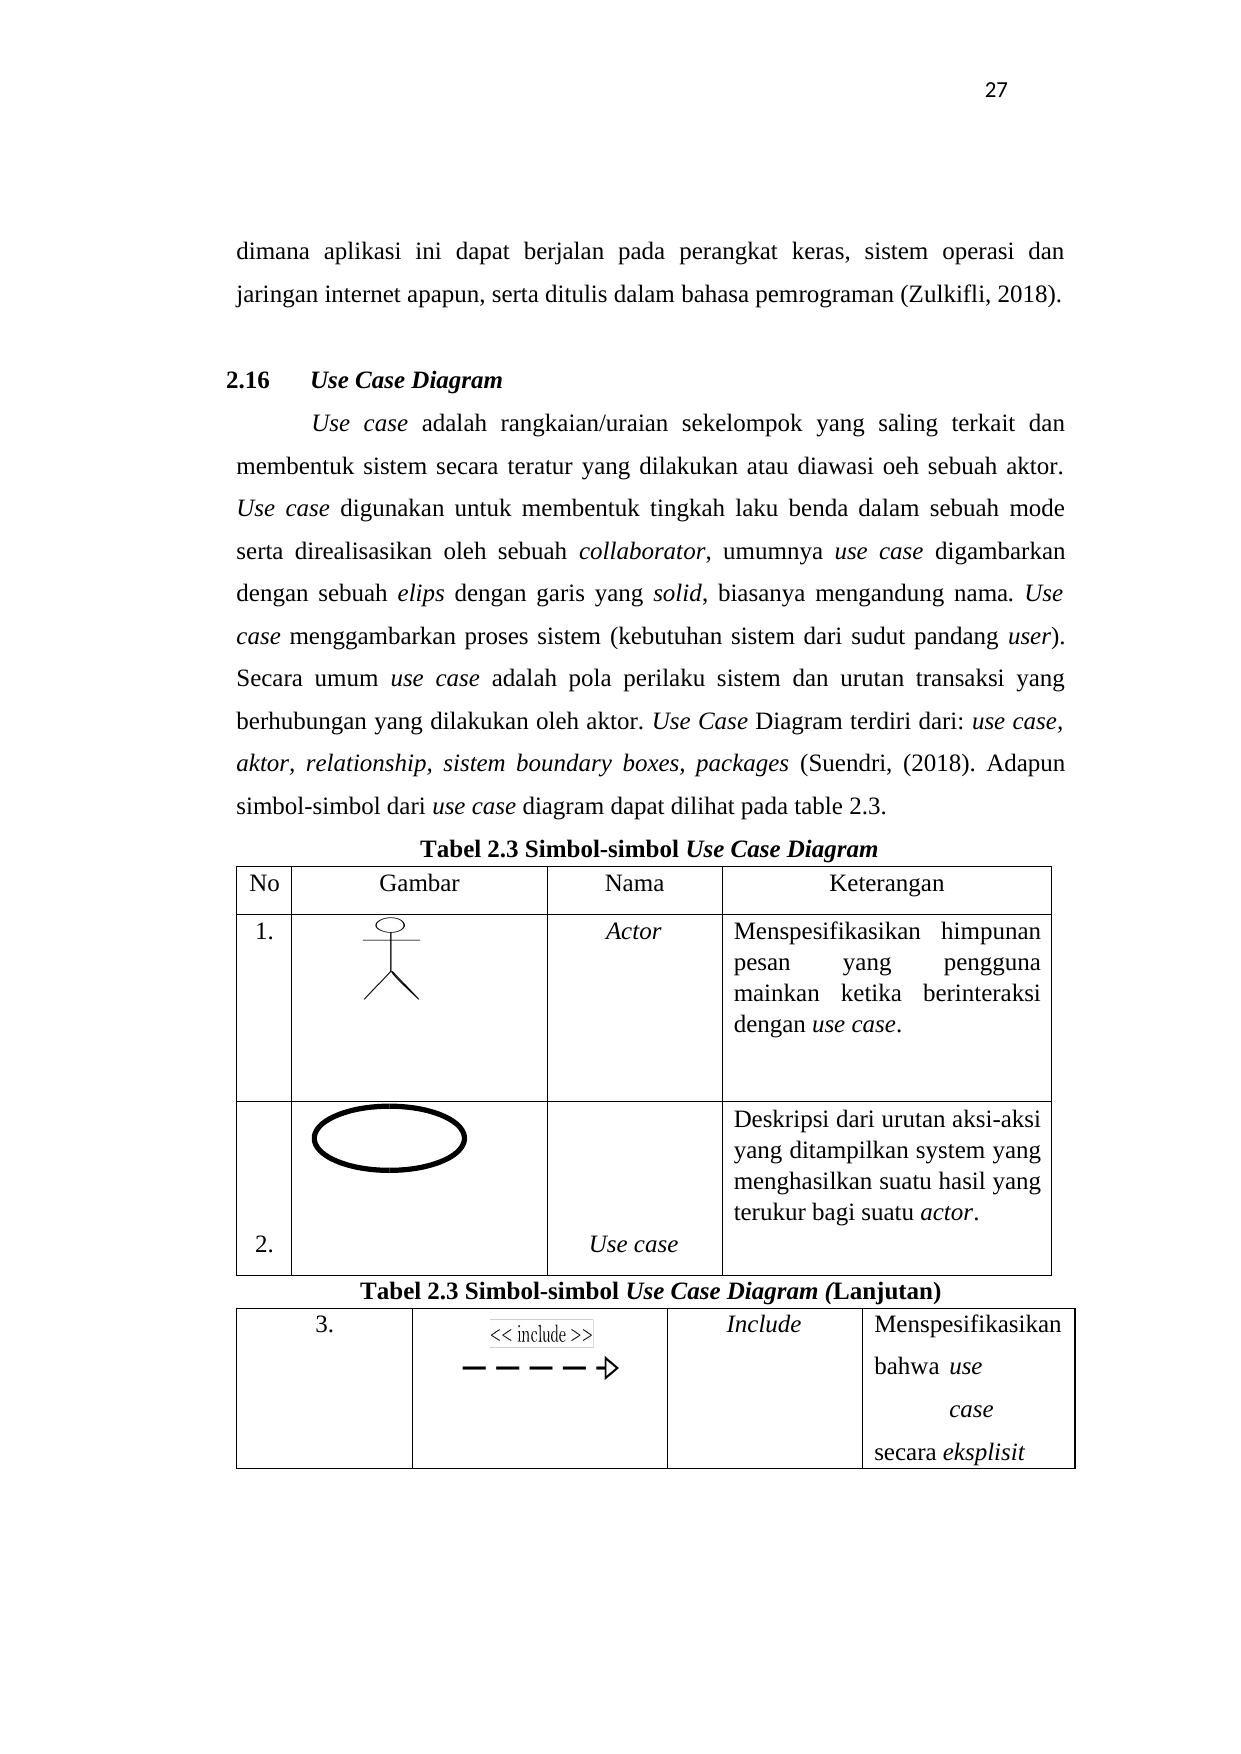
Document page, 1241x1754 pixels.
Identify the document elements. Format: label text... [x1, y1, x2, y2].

table_header Gambar [292, 867, 547, 914]
table_header [413, 1309, 667, 1468]
table_cell [292, 915, 547, 1101]
table_cell Menspesifikasikan himpunan pesan yang pengguna mainkan ketika berinteraksi dengan use case. [723, 915, 1051, 1101]
table_header 3. [237, 1309, 412, 1468]
table_header Nama [548, 867, 722, 914]
table_cell 2. [237, 1102, 291, 1275]
picture [352, 916, 431, 1001]
table_header Include [668, 1309, 862, 1468]
text Tabel 2.3 Simbol-simbol Use Case Diagram (Lanjutan) [298, 1276, 1004, 1304]
table_header Menspesifikasikan bahwa use case secara eksplisit [863, 1309, 1074, 1468]
picture [423, 1308, 657, 1428]
table_cell Use case [548, 1102, 722, 1275]
table_header Keterangan [723, 867, 1051, 914]
subtitle 2.16 Use Case Diagram [226, 365, 1074, 394]
table_cell 1. [237, 915, 291, 1101]
table_cell Actor [548, 915, 722, 1101]
table_header No [237, 867, 291, 914]
text Use case adalah rangkaian/uraian sekelompok yang saling terkait dan membentuk sistem secara teratur yang dilakukan atau diawasi oeh sebuah aktor. Use case digunakan untuk membentuk tingkah laku benda dalam sebuah mode serta direalisasikan oleh sebuah collaborator, umumnya use case digambarkan dengan sebuah elips dengan garis yang solid, biasanya mengandung nama. Use case menggambarkan proses sistem (kebutuhan sistem dari sudut pandang user). Secara umum use case adalah pola perilaku sistem dan urutan transaksi yang berhubungan yang dilakukan oleh aktor. Use Case Diagram terdiri dari: use case, aktor, relationship, sistem boundary boxes, packages (Suendri, (2018). Adapun simbol-simbol dari use case diagram dapat dilihat pada table 2.3. [236, 408, 1065, 820]
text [236, 236, 1066, 307]
table_cell Deskripsi dari urutan aksi-aksi yang ditampilkan system yang menghasilkan suatu hasil yang terukur bagi suatu actor. [723, 1102, 1051, 1275]
table_cell [292, 1102, 547, 1275]
text Tabel 2.3 Simbol-simbol Use Case Diagram [298, 834, 1003, 863]
